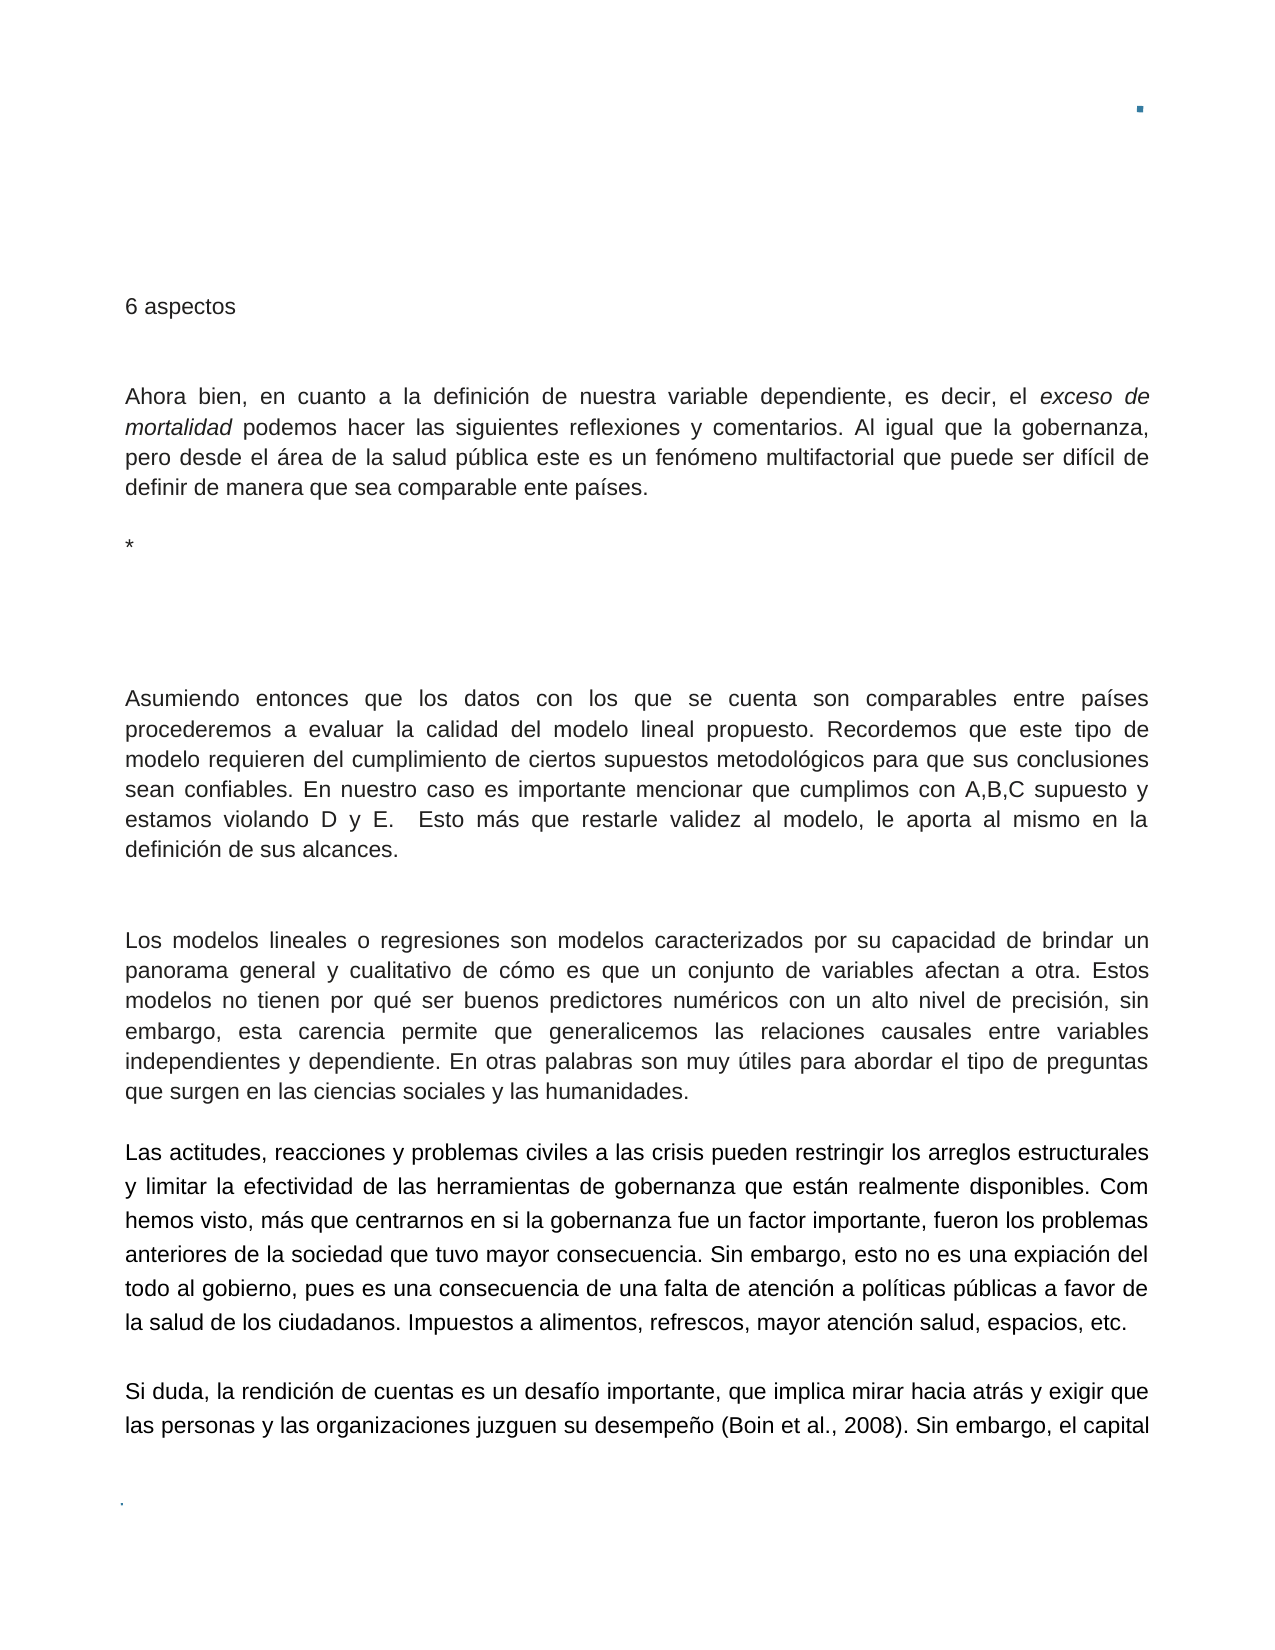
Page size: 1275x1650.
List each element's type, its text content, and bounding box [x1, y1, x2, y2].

text 6 aspectos [125, 293, 1150, 319]
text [125, 1378, 1150, 1438]
text Los modelos lineales o regresiones son modelos caracterizados por su capacidad de brindar un panorama general y cualitativo de cómo es que un conjunto de variables afectan a otra. Estos modelos no tienen por qué ser buenos predictores numéricos con un alto nivel de precisión, sin embargo, esta carencia permite que generalicemos las relaciones causales entre variables independientes y dependiente. En otras palabras son muy útiles para abordar el tipo de preguntas que surgen en las ciencias sociales y las humanidades. [125, 927, 1150, 1104]
text * [125, 534, 1150, 561]
text Las actitudes, reacciones y problemas civiles a las crisis pueden restringir los arreglos estructurales y limitar la efectividad de las herramientas de gobernanza que están realmente disponibles. Com hemos visto, más que centrarnos en si la gobernanza fue un factor importante, fueron los problemas anteriores de la sociedad que tuvo mayor consecuencia. Sin embargo, esto no es una expiación del todo al gobierno, pues es una consecuencia de una falta de atención a políticas públicas a favor de la salud de los ciudadanos. Impuestos a alimentos, refrescos, mayor atención salud, espacios, etc. [125, 1138, 1150, 1336]
text Ahora bien, en cuanto a la definición de nuestra variable dependiente, es decir, el exceso de mortalidad podemos hacer las siguientes reflexiones y comentarios. Al igual que la gobernanza, pero desde el área de la salud pública este es un fenómeno multifactorial que puede ser difícil de definir de manera que sea comparable ente países. [125, 383, 1150, 500]
text Asumiendo entonces que los datos con los que se cuenta son comparables entre países procederemos a evaluar la calidad del modelo lineal propuesto. Recordemos que este tipo de modelo requieren del cumplimiento de ciertos supuestos metodológicos para que sus conclusiones sean confiables. En nuestro caso es importante mencionar que cumplimos con A,B,C supuesto y estamos violando D y E. Esto más que restarle validez al modelo, le aporta al mismo en la definición de sus alcances. [125, 685, 1150, 863]
